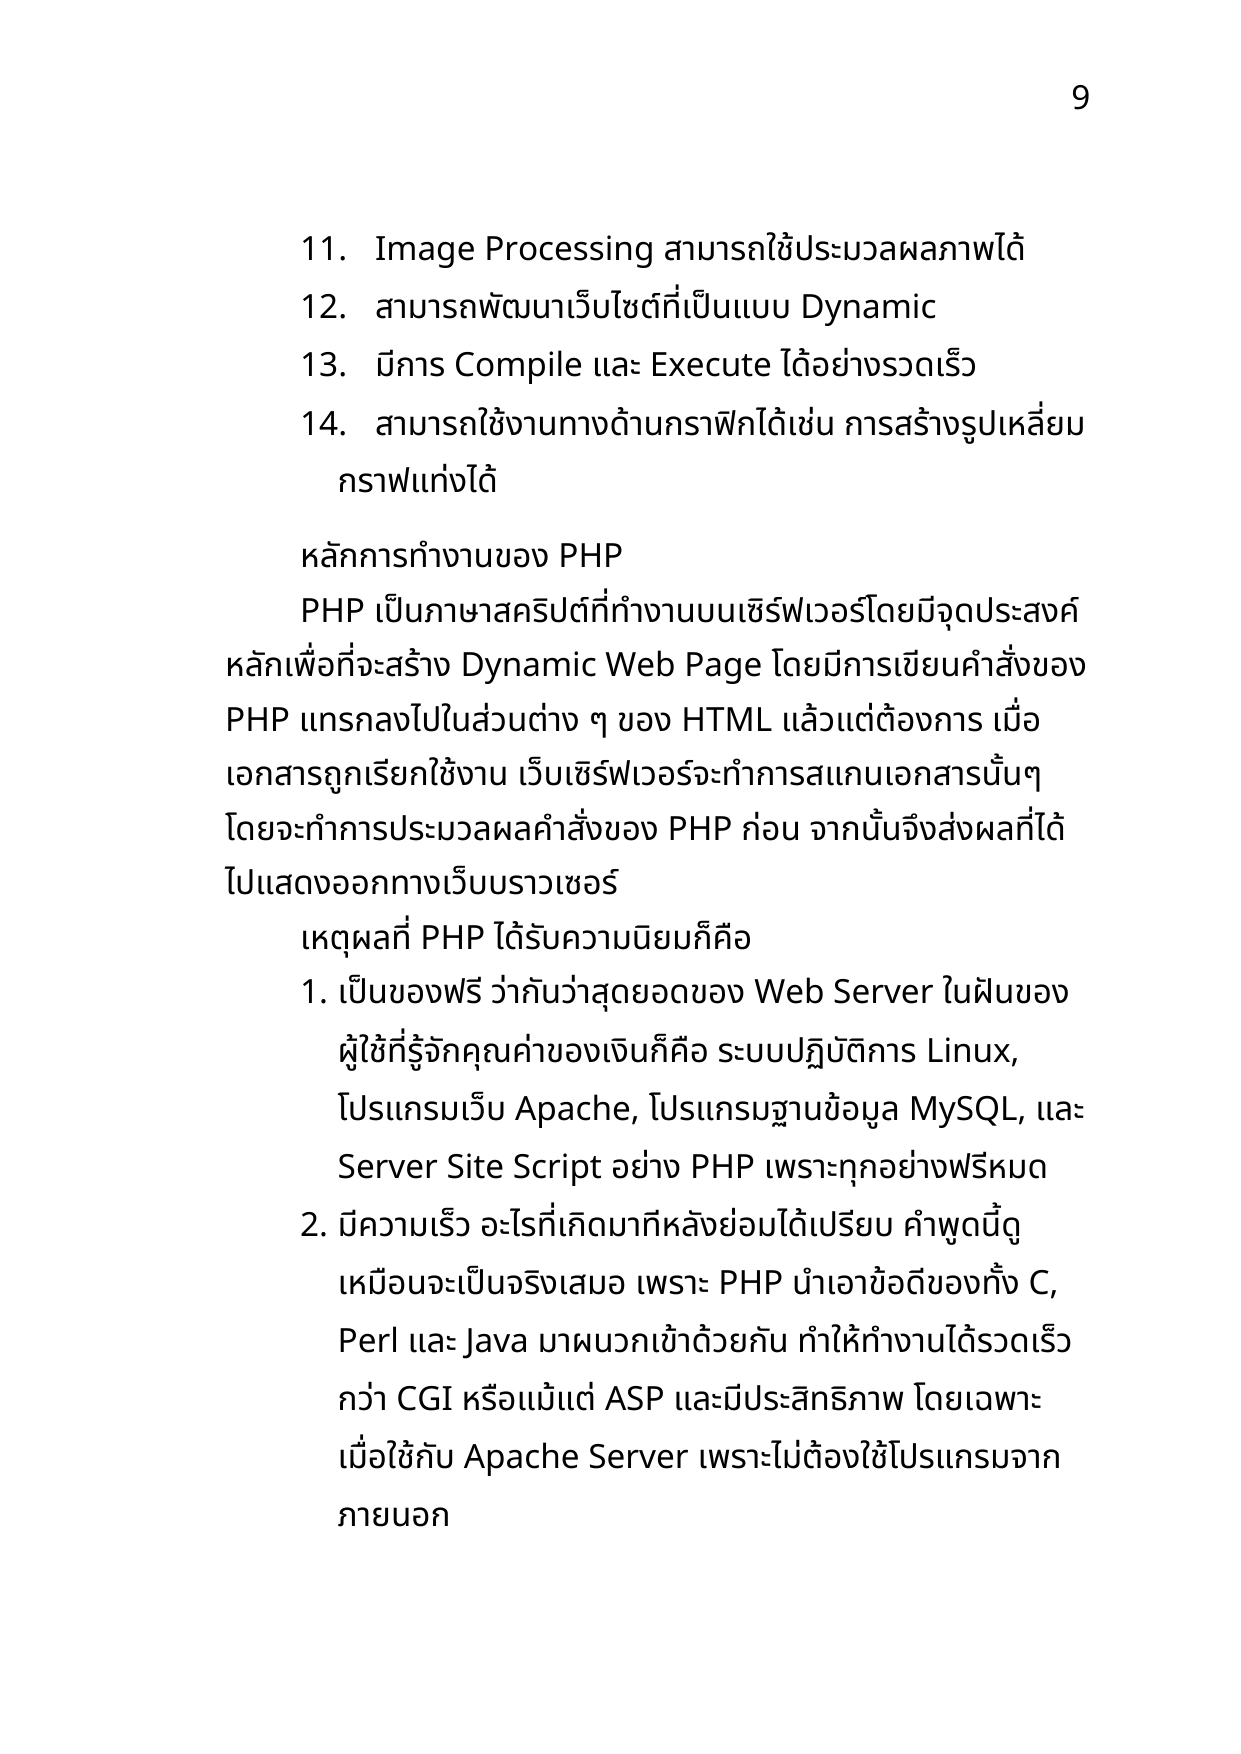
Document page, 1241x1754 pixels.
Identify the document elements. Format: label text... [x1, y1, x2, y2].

text เหตุผลที่ PHP ได้รับความนิยมก็คือ [225, 914, 1090, 964]
list เป็นของฟรี ว่ากันว่าสุดยอดของ Web Server ในฝันของผู้ใช้ที่รู้จักคุณค่าของเงินก็คือ ระบบปฏิบัติการ Linux, โปรแกรมเว็บ Apache, โปรแกรมฐานข้อมูล MySQL, และ Server Site Script อย่าง PHP เพราะทุกอย่างฟรีหมด [300, 968, 1090, 1193]
text หลักการทำงานของ PHP [225, 532, 1090, 583]
list Image Processing สามารถใช้ประมวลผลภาพได้ [300, 225, 1090, 276]
list สามารถใช้งานทางด้านกราฟิกได้เช่น การสร้างรูปเหลี่ยม กราฟแท่งได้ [300, 399, 1090, 508]
text PHP เป็นภาษาสคริปต์ที่ทํางานบนเซิร์ฟเวอร์โดยมีจุดประสงค์หลักเพื่อที่จะสร้าง Dynamic Web Page โดยมีการเขียนคำสั่งของ PHP แทรกลงไปในส่วนต่าง ๆ ของ HTML แล้วแต่ต้องการ เมื่อเอกสารถูกเรียกใช้งาน เว็บเซิร์ฟเวอร์จะทำการสแกนเอกสารนั้นๆ โดยจะทำการประมวลผลคำสั่งของ PHP ก่อน จากนั้นจึงส่งผลที่ได้ไปแสดงออกทางเว็บบราวเซอร์ [225, 587, 1090, 910]
list สามารถพัฒนาเว็บไซต์ที่เป็นแบบ Dynamic [300, 283, 1090, 334]
list มีความเร็ว อะไรที่เกิดมาทีหลังย่อมได้เปรียบ คำพูดนี้ดูเหมือนจะเป็นจริงเสมอ เพราะ PHP นำเอาข้อดีของทั้ง C, Perl และ Java มาผนวกเข้าด้วยกัน ทำให้ทำงานได้รวดเร็วกว่า CGI หรือแม้แต่ ASP และมีประสิทธิภาพ โดยเฉพาะเมื่อใช้กับ Apache Server เพราะไม่ต้องใช้โปรแกรมจากภายนอก [300, 1201, 1090, 1542]
list มีการ Compile และ Execute ได้อย่างรวดเร็ว [300, 341, 1090, 392]
